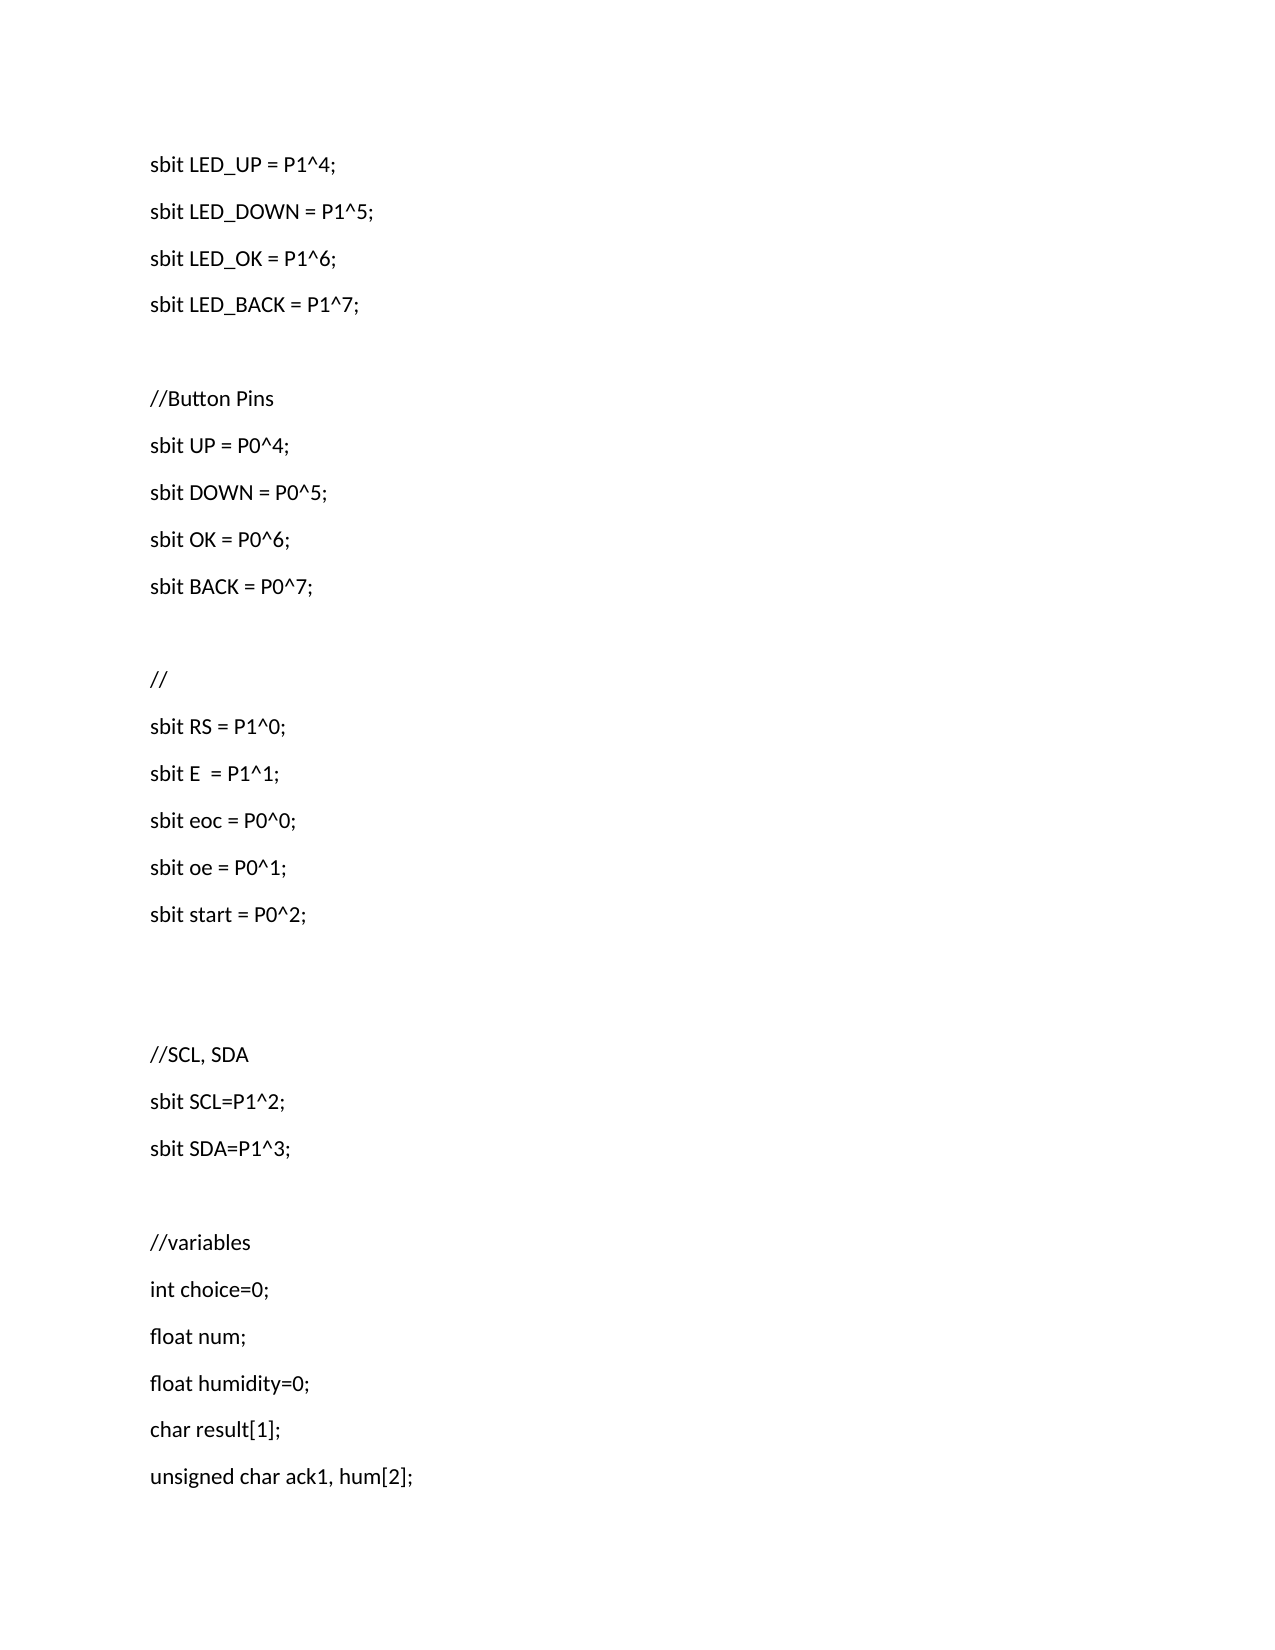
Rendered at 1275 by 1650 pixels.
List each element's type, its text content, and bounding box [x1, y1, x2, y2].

text sbit eoc = P0^0; [150, 806, 1125, 834]
text sbit start = P0^2; [150, 900, 1125, 928]
text //variables [150, 1228, 1125, 1256]
text sbit SDA=P1^3; [150, 1134, 1125, 1162]
text //Button Pins [150, 384, 1125, 412]
text float num; [150, 1322, 1125, 1350]
text sbit LED_UP = P1^4; [150, 150, 1125, 178]
text // [150, 666, 1125, 694]
text sbit E = P1^1; [150, 759, 1125, 787]
text unsigned char ack1, hum[2]; [150, 1462, 1125, 1491]
text int choice=0; [150, 1275, 1125, 1303]
text sbit LED_DOWN = P1^5; [150, 197, 1125, 225]
text sbit RS = P1^0; [150, 712, 1125, 741]
text //SCL, SDA [150, 1041, 1125, 1069]
text sbit OK = P0^6; [150, 525, 1125, 553]
text sbit LED_BACK = P1^7; [150, 291, 1125, 319]
text sbit LED_OK = P1^6; [150, 244, 1125, 272]
text float humidity=0; [150, 1369, 1125, 1397]
text sbit SCL=P1^2; [150, 1087, 1125, 1116]
text char result[1]; [150, 1416, 1125, 1444]
text sbit DOWN = P0^5; [150, 478, 1125, 506]
text sbit oe = P0^1; [150, 853, 1125, 881]
text sbit UP = P0^4; [150, 431, 1125, 459]
text sbit BACK = P0^7; [150, 572, 1125, 600]
